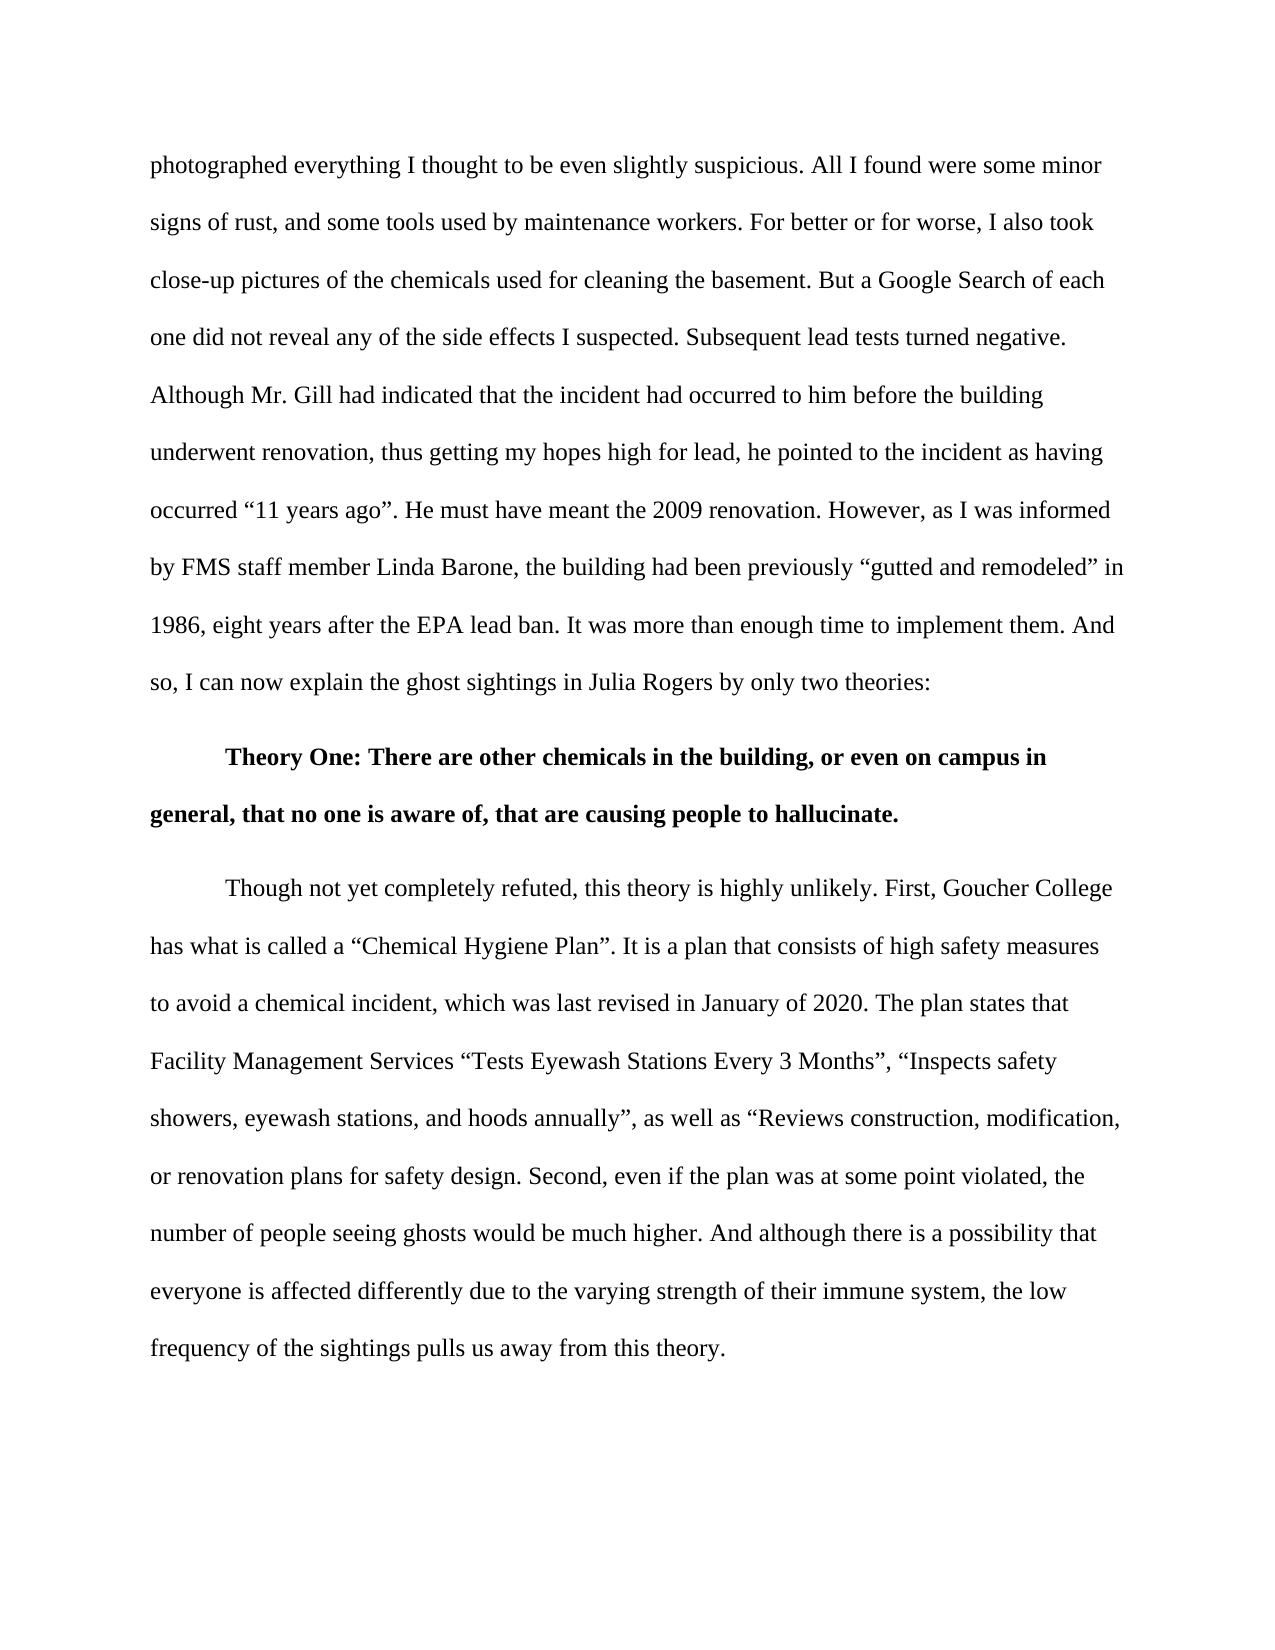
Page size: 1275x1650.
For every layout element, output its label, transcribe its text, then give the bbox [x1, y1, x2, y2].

text Theory One: There are other chemicals in the building, or even on campus in general, that no one is aware of, that are causing people to hallucinate. [150, 742, 1125, 828]
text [150, 150, 1125, 696]
text Though not yet completely refuted, this theory is highly unlikely. First, Goucher College has what is called a “Chemical Hygiene Plan”. It is a plan that consists of high safety measures to avoid a chemical incident, which was last revised in January of 2020. The plan states that Facility Management Services “Tests Eyewash Stations Every 3 Months”, “Inspects safety showers, eyewash stations, and hoods annually”, as well as “Reviews construction, modification, or renovation plans for safety design. Second, even if the plan was at some point violated, the number of people seeing ghosts would be much higher. And although there is a possibility that everyone is affected differently due to the varying strength of their immune system, the low frequency of the sightings pulls us away from this theory. [150, 873, 1125, 1362]
